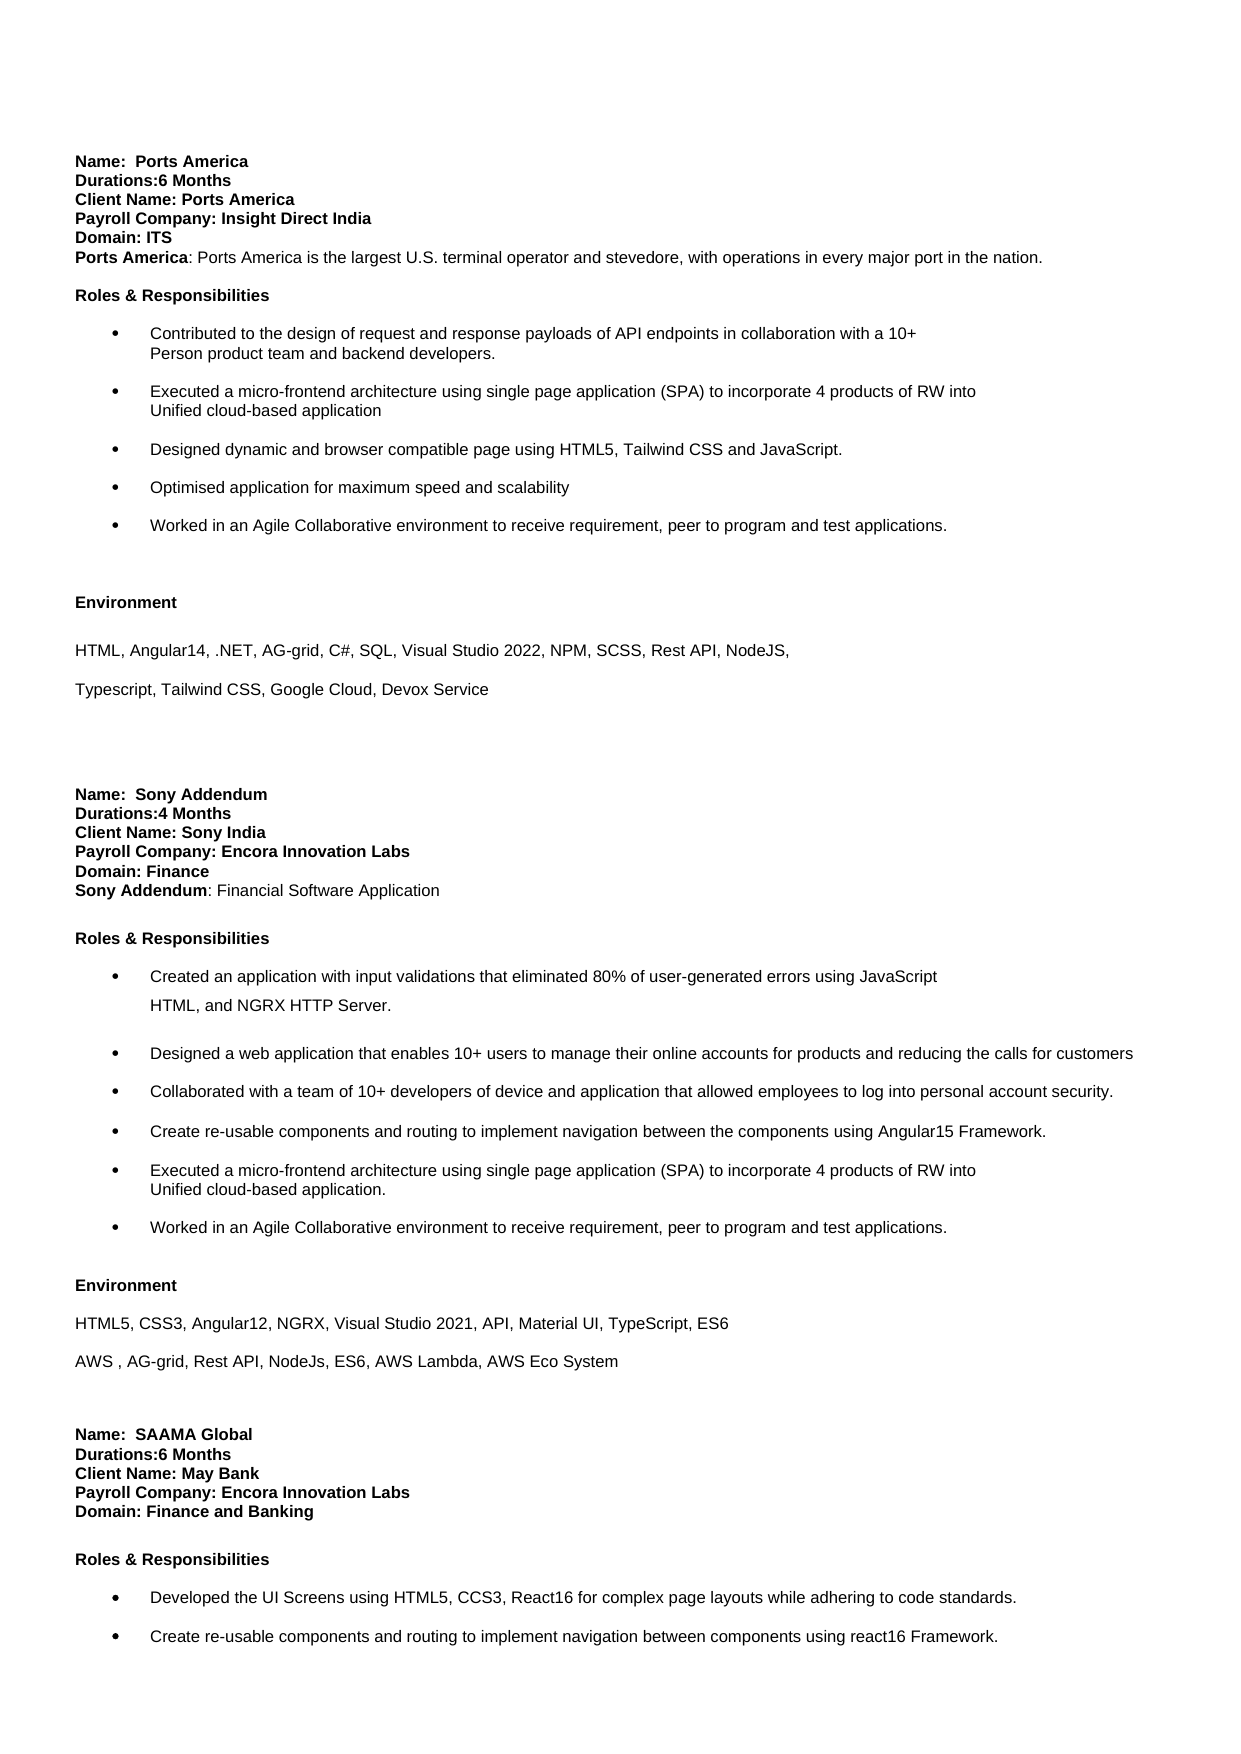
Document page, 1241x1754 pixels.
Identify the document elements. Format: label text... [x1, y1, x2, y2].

text HTML, Angular14, .NET, AG-grid, C#, SQL, Visual Studio 2022, NPM, SCSS, Rest API, NodeJS, [75, 641, 1165, 660]
text AWS , AG-grid, Rest API, NodeJs, ES6, AWS Lambda, AWS Eco System [75, 1352, 1165, 1371]
list Worked in an Agile Collaborative environment to receive requirement, peer to program and test applications. [112, 516, 1165, 536]
text Environment [75, 593, 1165, 612]
text Domain: Finance [75, 861, 1165, 881]
list Worked in an Agile Collaborative environment to receive requirement, peer to program and test applications. [112, 1218, 1165, 1237]
list Optimised application for maximum speed and scalability [112, 478, 1165, 497]
text Payroll Company: Encora Innovation Labs [75, 842, 1165, 861]
list Collaborated with a team of 10+ developers of device and application that allowed employees to log into personal account security. [112, 1082, 1165, 1101]
text Durations:4 Months [75, 804, 1165, 823]
list Created an application with input validations that eliminated 80% of user-generated errors using JavaScript [112, 967, 1165, 986]
list Contributed to the design of request and response payloads of API endpoints in collaboration with a 10+ [112, 324, 1165, 343]
list Person product team and backend developers. [150, 343, 1165, 363]
list Unified cloud-based application. [150, 1179, 1165, 1199]
text Domain: ITS [75, 228, 1165, 247]
list Unified cloud-based application [150, 401, 1165, 420]
text Client Name: Sony India [75, 823, 1165, 842]
list HTML, and NGRX HTTP Server. [150, 996, 1165, 1015]
text Client Name: Ports America [75, 190, 1165, 209]
list Designed dynamic and browser compatible page using HTML5, Tailwind CSS and JavaScript. [112, 439, 1165, 459]
text Payroll Company: Encora Innovation Labs [75, 1483, 1165, 1502]
text Name: Ports America [75, 152, 1165, 171]
list Developed the UI Screens using HTML5, CCS3, React16 for complex page layouts while adhering to code standards. [112, 1588, 1165, 1607]
text Durations:6 Months [75, 1444, 1165, 1463]
list Create re-usable components and routing to implement navigation between components using react16 Framework. [112, 1626, 1165, 1646]
text Payroll Company: Insight Direct India [75, 209, 1165, 228]
text Name: SAAMA Global [75, 1425, 1165, 1444]
text Ports America: Ports America is the largest U.S. terminal operator and stevedore, with operations in every major port in the nation. [75, 247, 1165, 267]
text Client Name: May Bank [75, 1463, 1165, 1483]
list Executed a micro-frontend architecture using single page application (SPA) to incorporate 4 products of RW into [112, 382, 1165, 401]
text Name: Sony Addendum [75, 785, 1165, 804]
text Domain: Finance and Banking [75, 1502, 1165, 1521]
text Durations:6 Months [75, 171, 1165, 190]
text Environment [75, 1276, 1165, 1295]
text Roles & Responsibilities [75, 928, 1165, 948]
text Roles & Responsibilities [75, 1550, 1165, 1569]
text Sony Addendum: Financial Software Application [75, 881, 1165, 900]
list Designed a web application that enables 10+ users to manage their online accounts for products and reducing the calls for customers [112, 1043, 1165, 1063]
text Roles & Responsibilities [75, 286, 1165, 305]
text HTML5, CSS3, Angular12, NGRX, Visual Studio 2021, API, Material UI, TypeScript, ES6 [75, 1314, 1165, 1333]
list Create re-usable components and routing to implement navigation between the components using Angular15 Framework. [112, 1122, 1165, 1141]
text Typescript, Tailwind CSS, Google Cloud, Devox Service [75, 679, 1165, 698]
list Executed a micro-frontend architecture using single page application (SPA) to incorporate 4 products of RW into [112, 1160, 1165, 1179]
